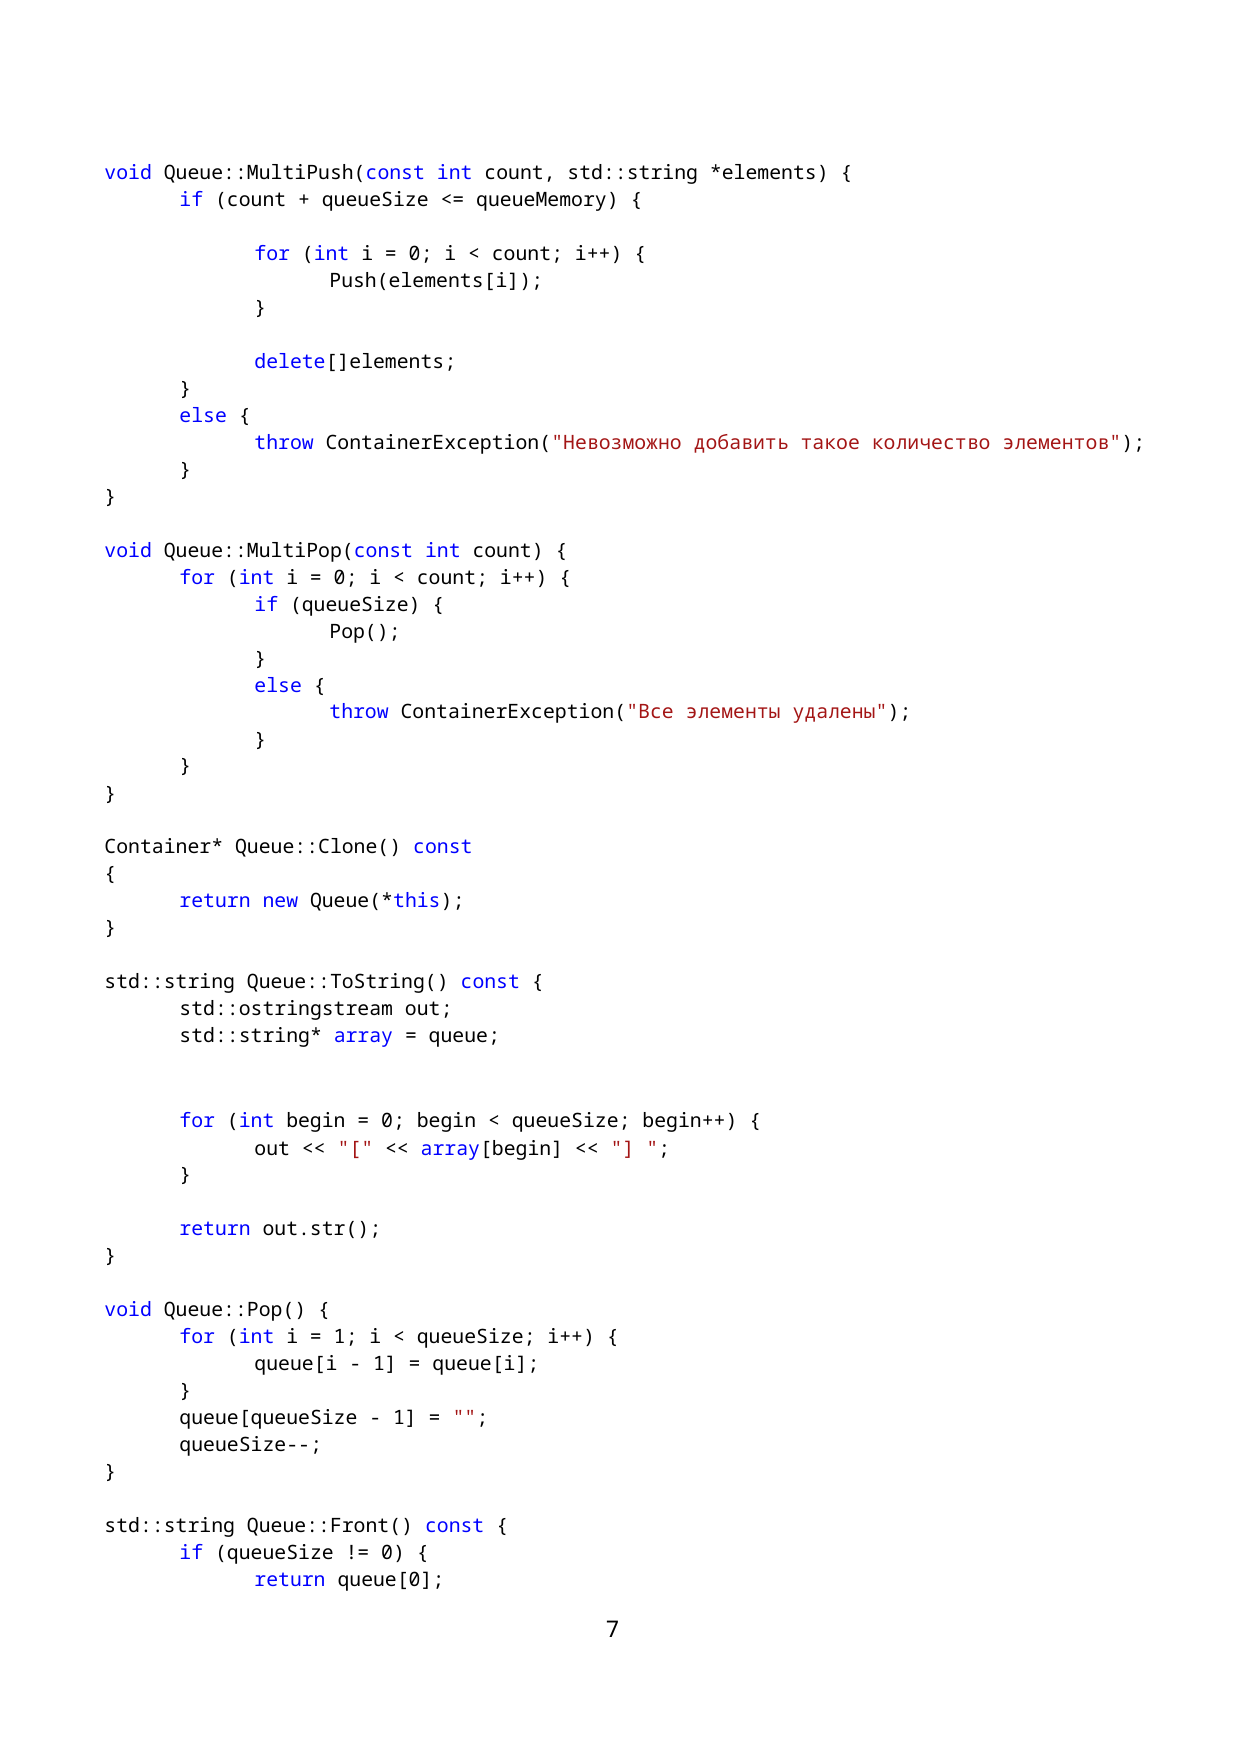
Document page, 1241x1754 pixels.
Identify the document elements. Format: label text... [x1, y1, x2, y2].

text } [104, 752, 1169, 779]
text void Queue::MultiPop(const int count) { [104, 536, 1169, 563]
text } [104, 482, 1169, 509]
text } [104, 293, 1169, 320]
text return queue[0]; [104, 1565, 1169, 1592]
text } [104, 914, 1169, 941]
text for (int begin = 0; begin < queueSize; begin++) { [104, 1107, 1169, 1134]
text if (count + queueSize <= queueMemory) { [104, 185, 1169, 212]
text queueSize--; [104, 1431, 1169, 1457]
text Push(elements[i]); [104, 266, 1169, 293]
text for (int i = 0; i < count; i++) { [104, 239, 1169, 266]
text throw ContainerException("Невозможно добавить такое количество элементов"); [104, 428, 1169, 455]
text for (int i = 1; i < queueSize; i++) { [104, 1323, 1169, 1349]
text throw ContainerException("Все элементы удалены"); [104, 698, 1169, 725]
text void Queue::Pop() { [104, 1296, 1169, 1323]
text if (queueSize != 0) { [104, 1538, 1169, 1565]
text for (int i = 0; i < count; i++) { [104, 563, 1169, 590]
text std::string Queue::ToString() const { [104, 968, 1169, 994]
text delete[]elements; [104, 347, 1169, 374]
text return out.str(); [104, 1215, 1169, 1242]
text std::ostringstream out; [104, 994, 1169, 1022]
text } [104, 374, 1169, 401]
text { [104, 860, 1169, 887]
text queue[i - 1] = queue[i]; [104, 1349, 1169, 1377]
text else { [104, 401, 1169, 428]
text } [104, 455, 1169, 482]
text } [104, 644, 1169, 671]
text } [104, 779, 1169, 806]
text Pop(); [104, 617, 1169, 644]
text return new Queue(*this); [104, 887, 1169, 914]
text else { [104, 671, 1169, 698]
text std::string Queue::Front() const { [104, 1511, 1169, 1538]
text } [104, 1161, 1169, 1188]
text } [104, 1377, 1169, 1403]
text } [104, 1242, 1169, 1269]
text std::string* array = queue; [104, 1022, 1169, 1048]
text Container* Queue::Clone() const [104, 833, 1169, 860]
text } [104, 725, 1169, 752]
text if (queueSize) { [104, 590, 1169, 617]
text queue[queueSize - 1] = ""; [104, 1403, 1169, 1431]
text } [104, 1457, 1169, 1484]
text out << "[" << array[begin] << "] "; [104, 1134, 1169, 1161]
text void Queue::MultiPush(const int count, std::string *elements) { [104, 158, 1169, 185]
